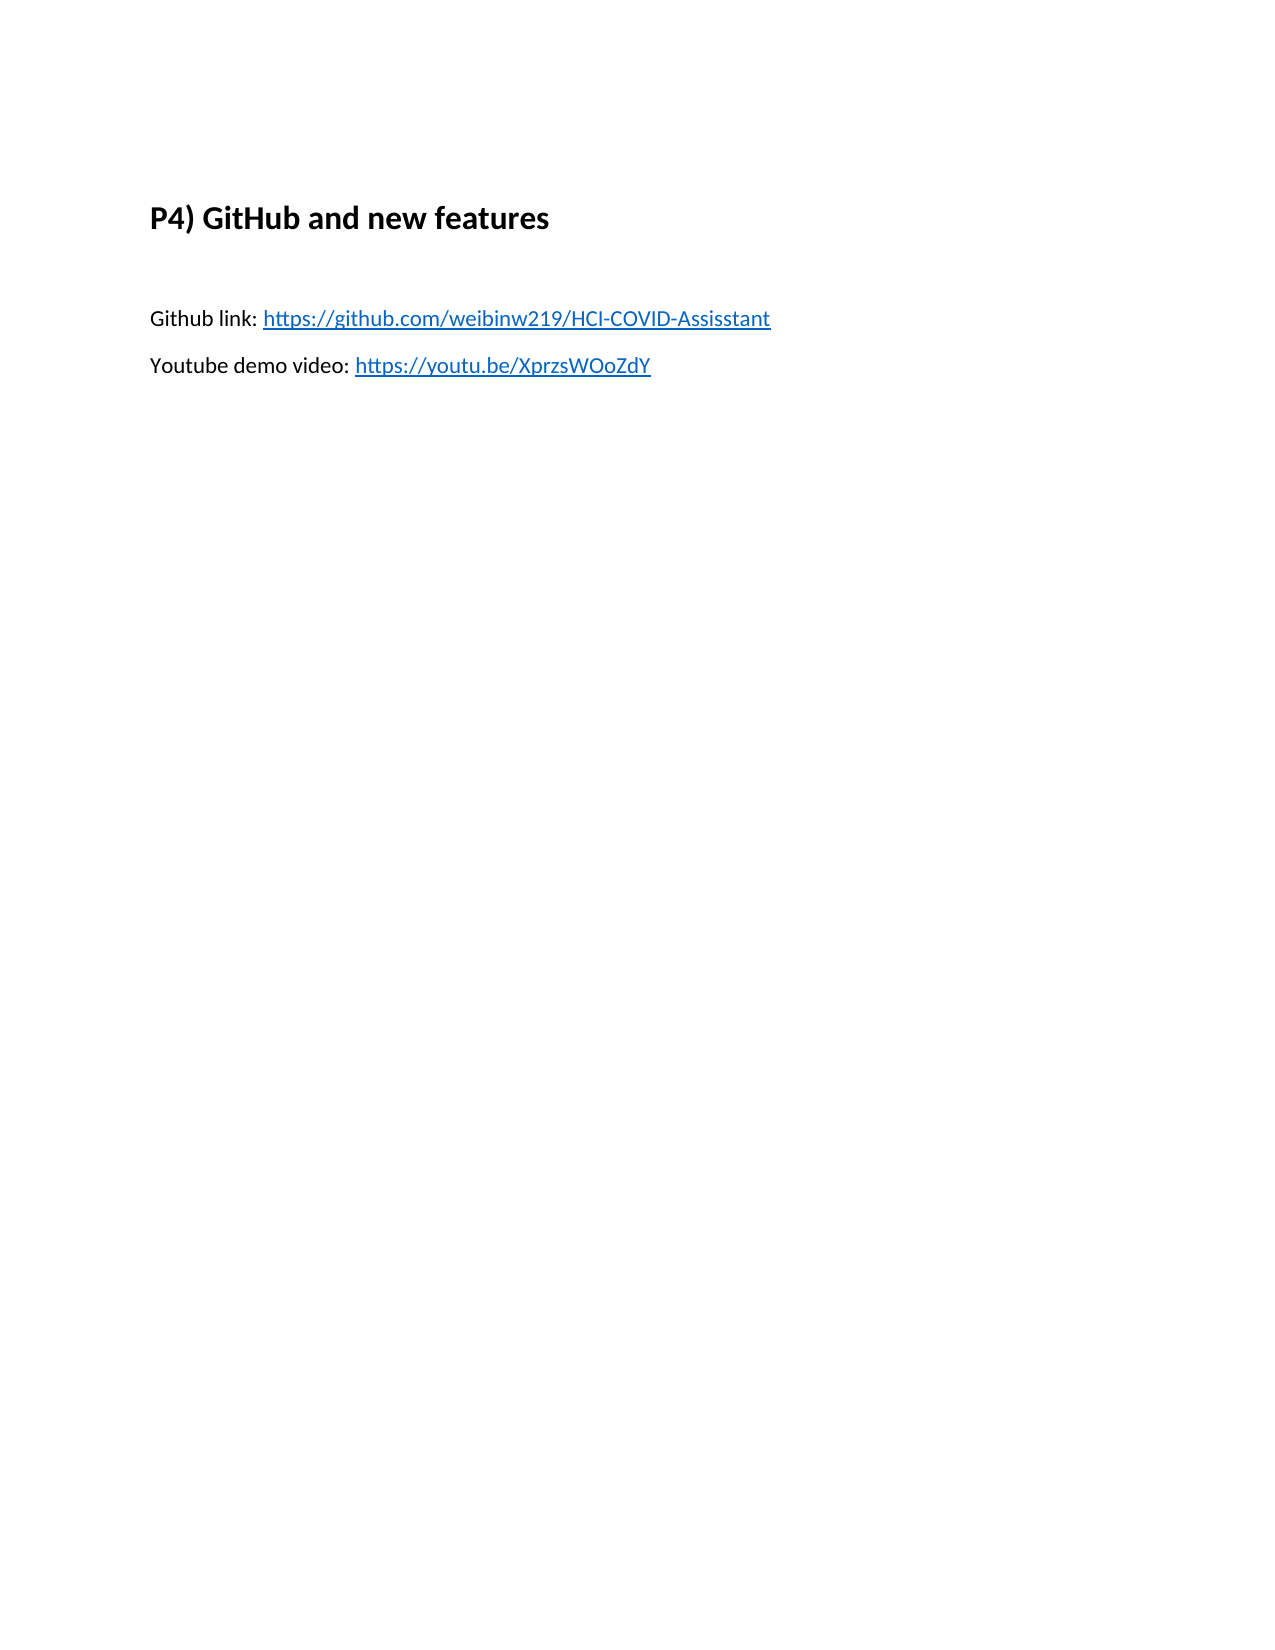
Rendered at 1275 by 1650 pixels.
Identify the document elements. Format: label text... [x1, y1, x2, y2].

text P4) GitHub and new features [150, 197, 1125, 238]
text Youtube demo video: https://youtu.be/XprzsWOoZdY [150, 351, 1125, 379]
text Github link: https://github.com/weibinw219/HCI-COVID-Assisstant [150, 304, 1125, 332]
